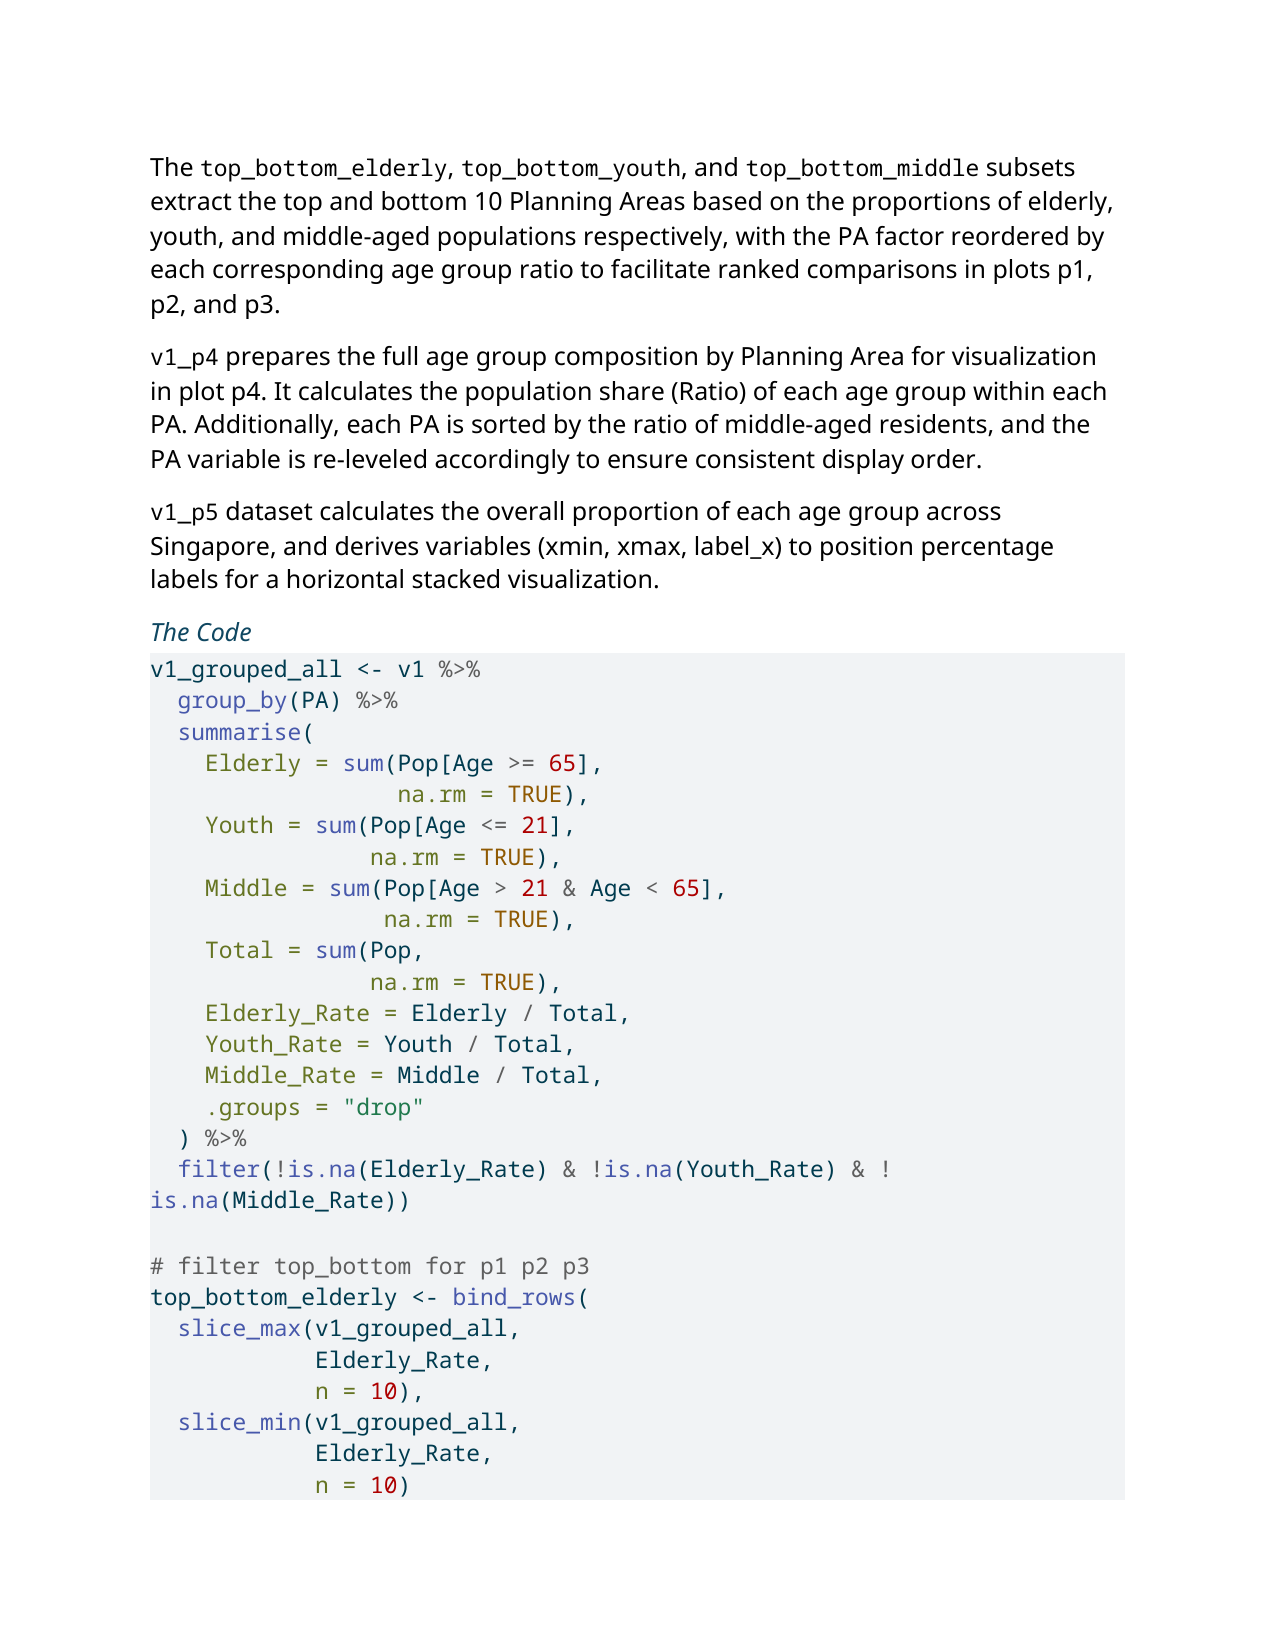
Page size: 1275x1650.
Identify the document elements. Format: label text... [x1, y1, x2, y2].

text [150, 653, 1125, 1500]
text v1_p4 prepares the full age group composition by Planning Area for visualization in plot p4. It calculates the population share (Ratio) of each age group within each PA. Additionally, each PA is sorted by the ratio of middle-aged residents, and the PA variable is re-leveled accordingly to ensure consistent display order. [150, 339, 1125, 475]
text The top_bottom_elderly, top_bottom_youth, and top_bottom_middle subsets extract the top and bottom 10 Planning Areas based on the proportions of elderly, youth, and middle-aged populations respectively, with the PA factor reordered by each corresponding age group ratio to facilitate ranked comparisons in plots p1, p2, and p3. [150, 150, 1125, 320]
subtitle The Code [150, 615, 1125, 649]
text v1_p5 dataset calculates the overall proportion of each age group across Singapore, and derives variables (xmin, xmax, label_x) to position percentage labels for a horizontal stacked visualization. [150, 494, 1125, 596]
